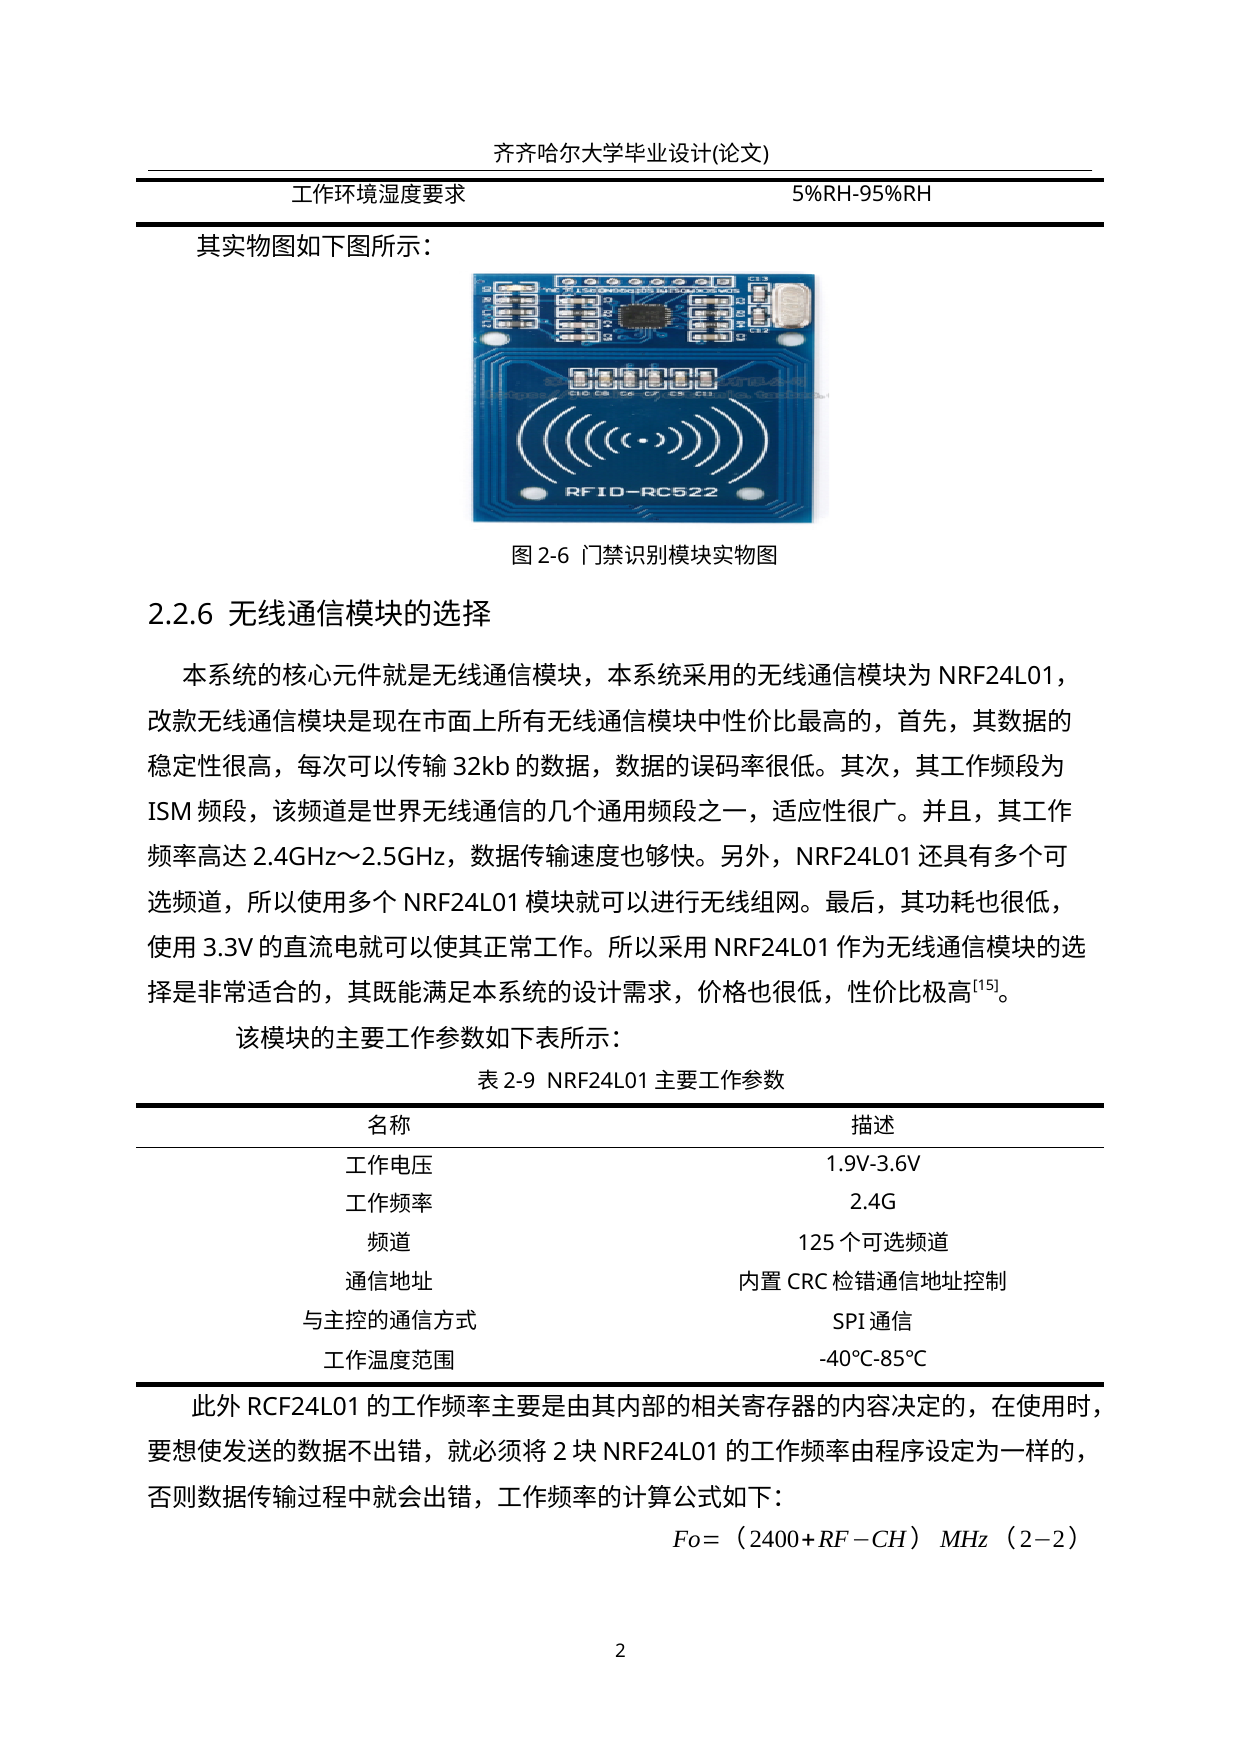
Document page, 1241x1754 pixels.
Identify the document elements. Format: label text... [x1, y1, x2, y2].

text 表2-9 NRF24L01主要工作参数 [148, 1063, 1092, 1095]
text 该模块的主要工作参数如下表所示： [148, 1018, 1092, 1054]
table_cell 工作频率 [136, 1186, 620, 1225]
table_cell 5%RH-95%RH [620, 182, 1104, 222]
text 其实物图如下图所示： [148, 227, 1092, 263]
table_cell 125个可选频道 [620, 1225, 1104, 1264]
table_cell 2.4G [620, 1186, 1104, 1225]
table_header 描述 [620, 1108, 1104, 1147]
table_cell 1.9V-3.6V [620, 1148, 1104, 1186]
text 本系统的核心元件就是无线通信模块，本系统采用的无线通信模块为NRF24L01，改款无线通信模块是现在市面上所有无线通信模块中性价比最高的，首先，其数据的稳定性很高，每次可以传输32kb的数据，数据的误码率很低。其次，其工作频段为ISM频段，该频道是世界无线通信的几个通用频段之一，适应性很广。并且，其工作频率高达2.4GHz～2.5GHz，数据传输速度也够快。另外，NRF24L01还具有多个可选频道，所以使用多个NRF24L01模块就可以进行无线组网。最后，其功耗也很低，使用3.3V的直流电就可以使其正常工作。所以采用NRF24L01作为无线通信模块的选择是非常适合的，其既能满足本系统的设计需求，价格也很低，性价比极高[15]。 [148, 656, 1092, 1009]
table_header 名称 [136, 1108, 620, 1147]
table_cell 内置CRC检错通信地址控制 SPI通信 -40℃-85℃ [620, 1264, 1104, 1382]
table_cell 频道 [136, 1225, 620, 1264]
text 图2-6 门禁识别模块实物图 [148, 538, 1092, 570]
table_cell 通信地址 与主控的通信方式 工作温度范围 [136, 1264, 620, 1382]
table_cell 工作环境湿度要求 [136, 182, 620, 222]
picture [459, 271, 830, 530]
table_cell 工作电压 [136, 1148, 620, 1186]
text 此外RCF24L01的工作频率主要是由其内部的相关寄存器的内容决定的，在使用时，要想使发送的数据不出错，就必须将2块NRF24L01的工作频率由程序设定为一样的，否则数据传输过程中就会出错，工作频率的计算公式如下： [148, 1387, 1092, 1513]
subtitle 2.2.6 无线通信模块的选择 [148, 590, 1092, 633]
